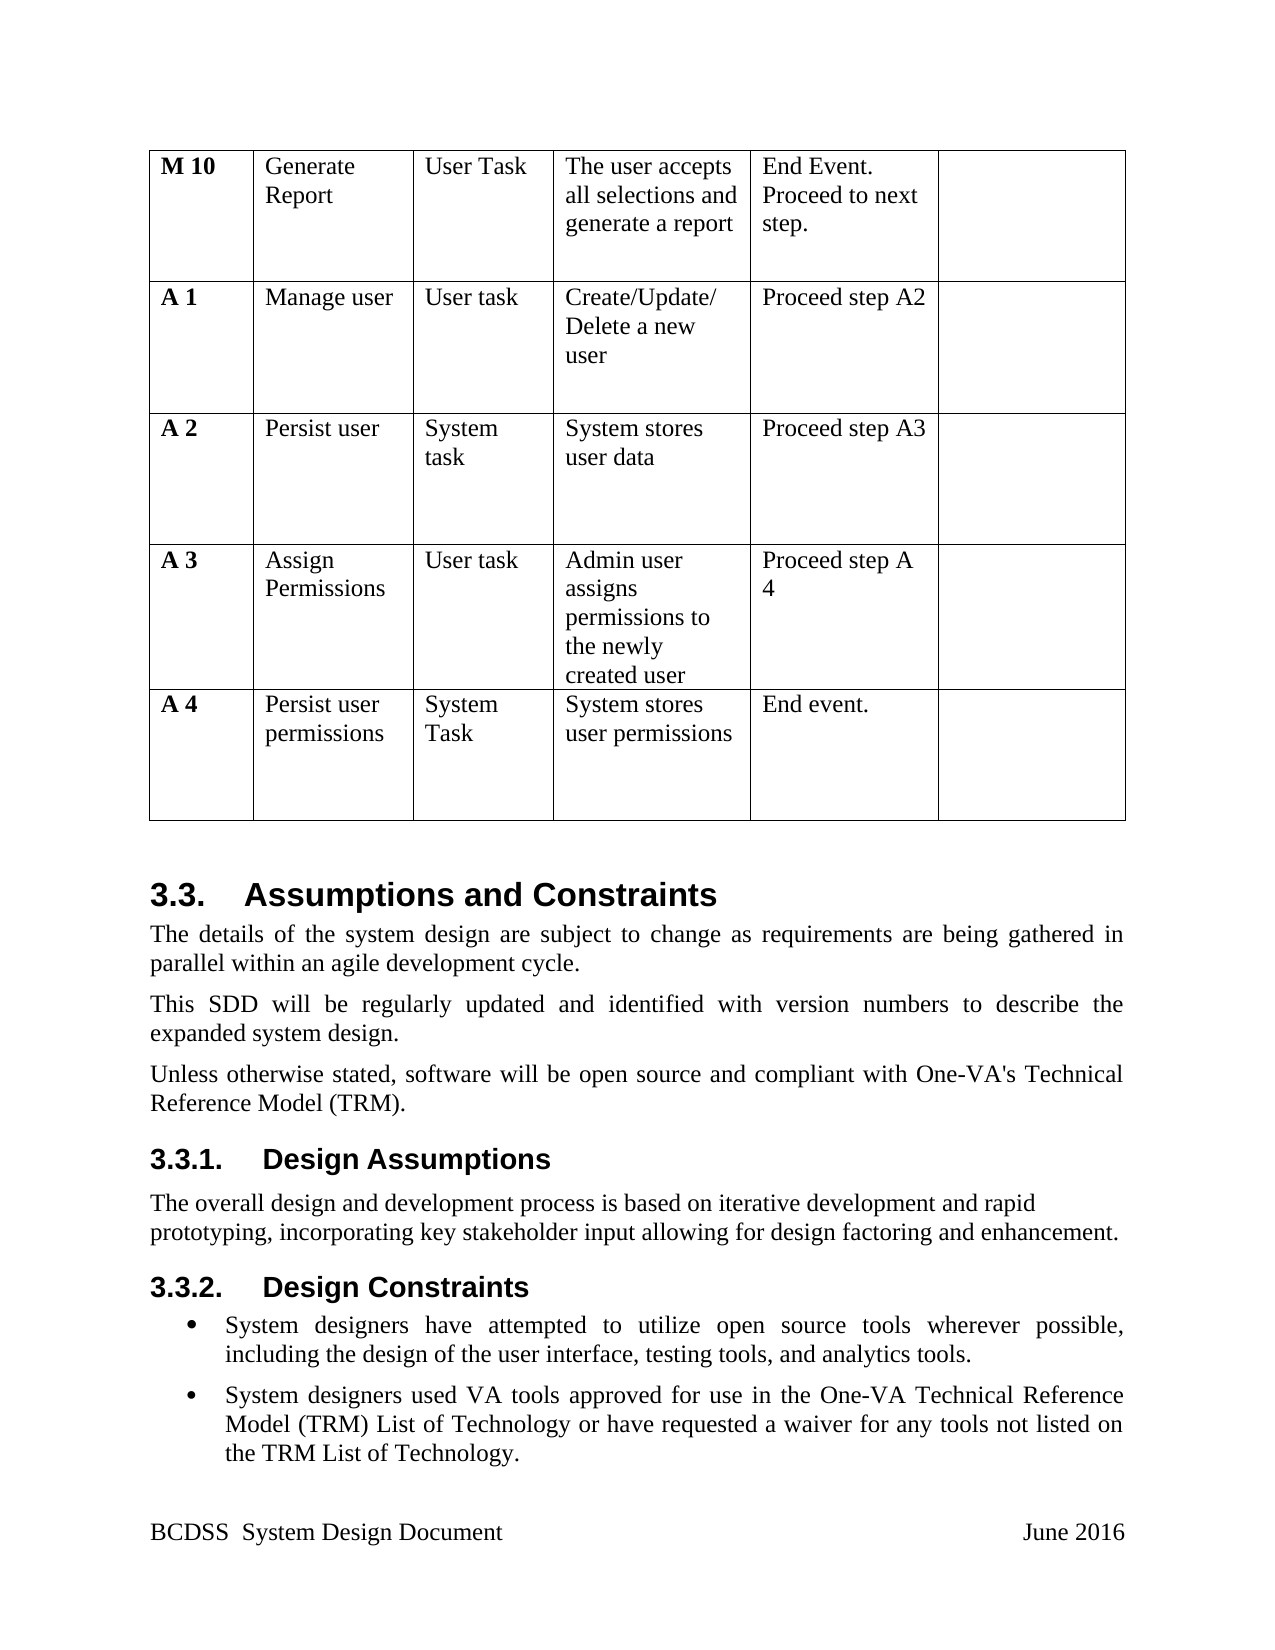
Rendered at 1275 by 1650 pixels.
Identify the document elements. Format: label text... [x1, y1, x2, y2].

table_cell Proceed step A2 [751, 282, 938, 412]
table_cell Generate Report [254, 151, 413, 281]
text The overall design and development process is based on iterative development and rapid prototyping, incorporating key stakeholder input allowing for design factoring and enhancement. [150, 1188, 1125, 1245]
table_cell [939, 414, 1125, 544]
table_cell A 2 [150, 414, 253, 544]
table_cell [939, 151, 1125, 281]
table_cell User task [414, 282, 553, 412]
table_cell [939, 282, 1125, 412]
list System designers used VA tools approved for use in the One-VA Technical Reference Model (TRM) List of Technology or have requested a waiver for any tools not listed on the TRM List of Technology. [187, 1380, 1125, 1466]
table_cell A 3 [150, 545, 253, 688]
table_cell Proceed step A3 [751, 414, 938, 544]
table_cell Create/Update/Delete a new user [554, 282, 750, 412]
table_cell Persist user [254, 414, 413, 544]
table_cell System Task [414, 690, 553, 820]
subtitle Assumptions and Constraints [150, 874, 1125, 913]
table_cell System stores user permissions [554, 690, 750, 820]
text This SDD will be regularly updated and identified with version numbers to describe the expanded system design. [150, 989, 1125, 1047]
table_cell System stores user data [554, 414, 750, 544]
table_cell Manage user [254, 282, 413, 412]
table_cell M 10 [150, 151, 253, 281]
table_cell [939, 545, 1125, 688]
list System designers have attempted to utilize open source tools wherever possible, including the design of the user interface, testing tools, and analytics tools. [187, 1310, 1125, 1368]
table_cell Admin user assigns permissions to the newly created user [554, 545, 750, 688]
table_cell A 1 [150, 282, 253, 412]
table_cell Persist user permissions [254, 690, 413, 820]
table_cell Proceed step A 4 [751, 545, 938, 688]
table_cell User task [414, 545, 553, 688]
table_cell System task [414, 414, 553, 544]
table_cell The user accepts all selections and generate a report [554, 151, 750, 281]
subtitle Design Constraints [150, 1270, 1125, 1304]
table_cell A 4 [150, 690, 253, 820]
subtitle Design Assumptions [150, 1142, 1125, 1175]
text Unless otherwise stated, software will be open source and compliant with One-VA's Technical Reference Model (TRM). [150, 1059, 1125, 1117]
table_cell [939, 690, 1125, 820]
text The details of the system design are subject to change as requirements are being gathered in parallel within an agile development cycle. [150, 919, 1125, 977]
table_cell End event. [751, 690, 938, 820]
table_cell User Task [414, 151, 553, 281]
table_cell End Event. Proceed to next step. [751, 151, 938, 281]
table_cell Assign Permissions [254, 545, 413, 688]
